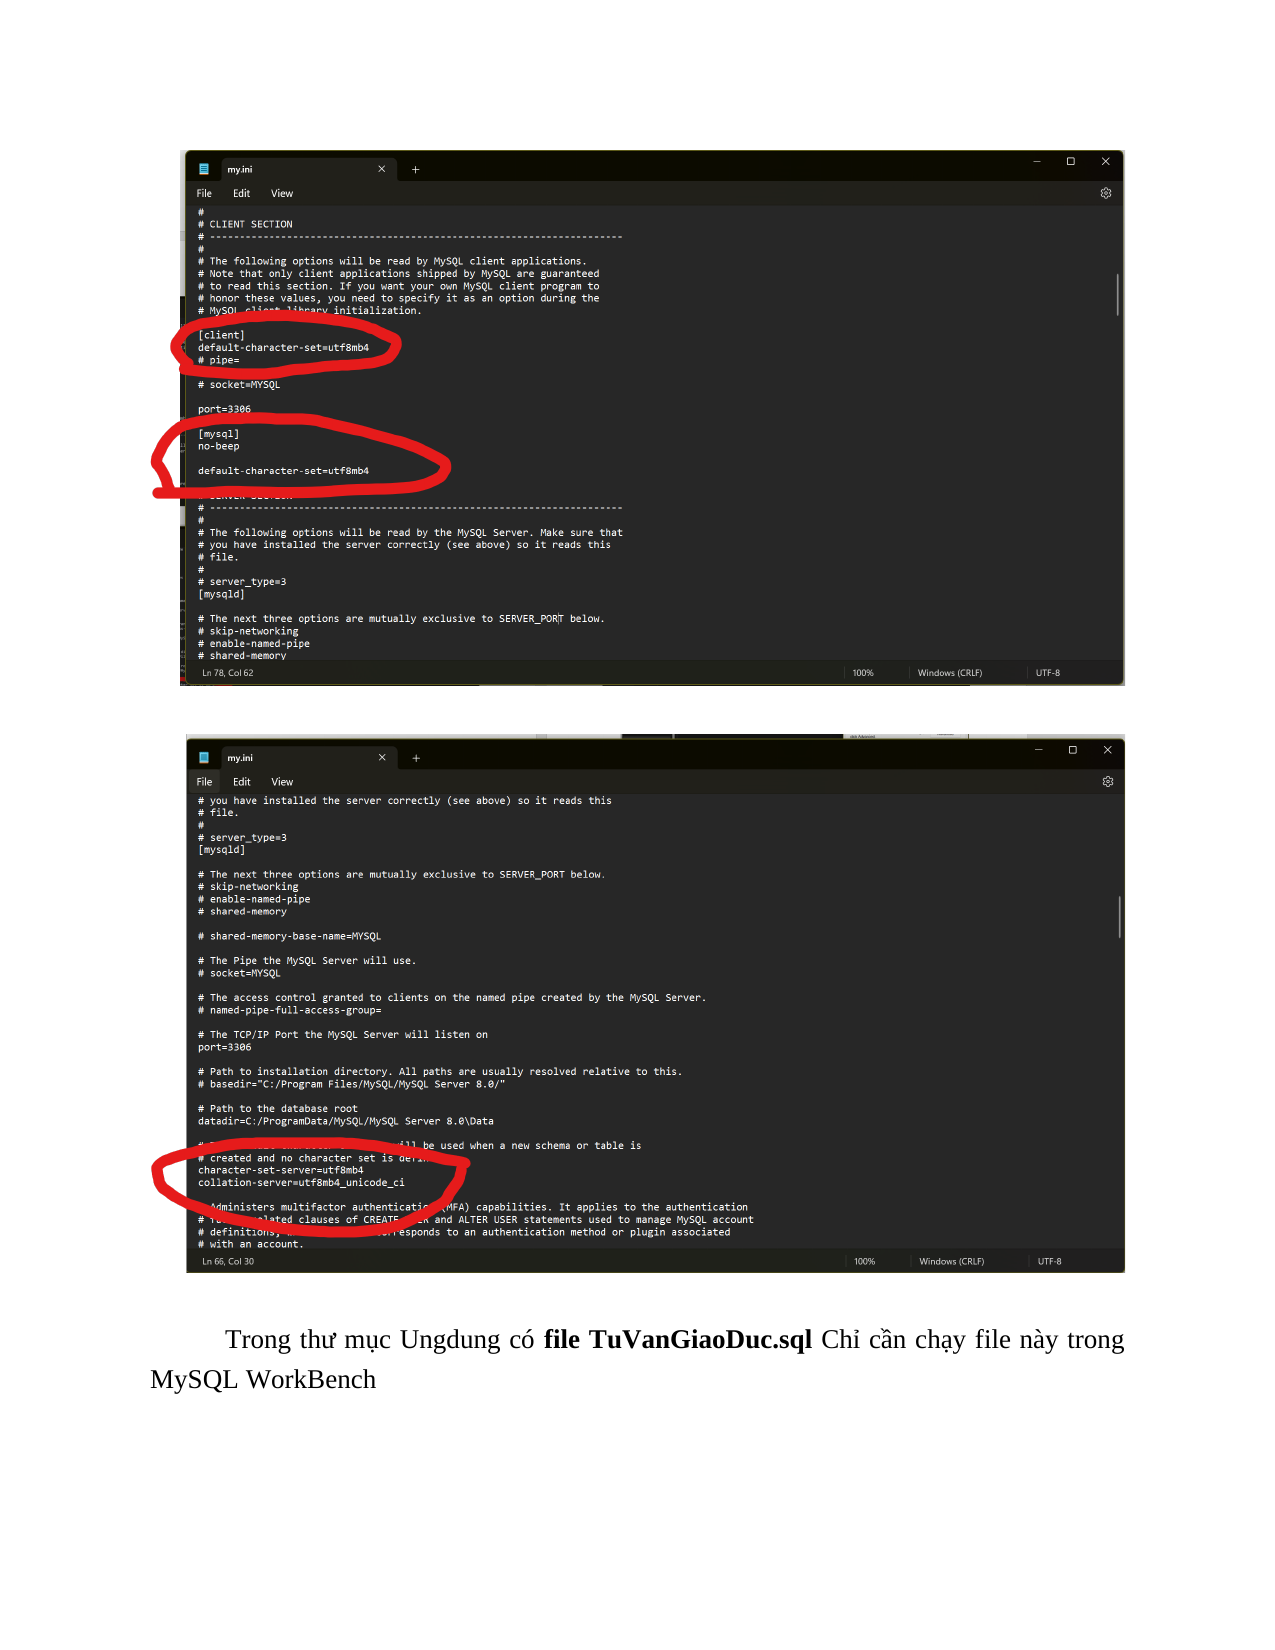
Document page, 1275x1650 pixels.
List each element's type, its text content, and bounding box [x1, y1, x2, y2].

picture [150, 734, 1125, 1273]
text Trong thư mục Ungdung có file TuVanGiaoDuc.sql Chỉ cần chạy file này trong MySQL WorkBench [150, 1323, 1125, 1394]
picture [150, 150, 1125, 686]
